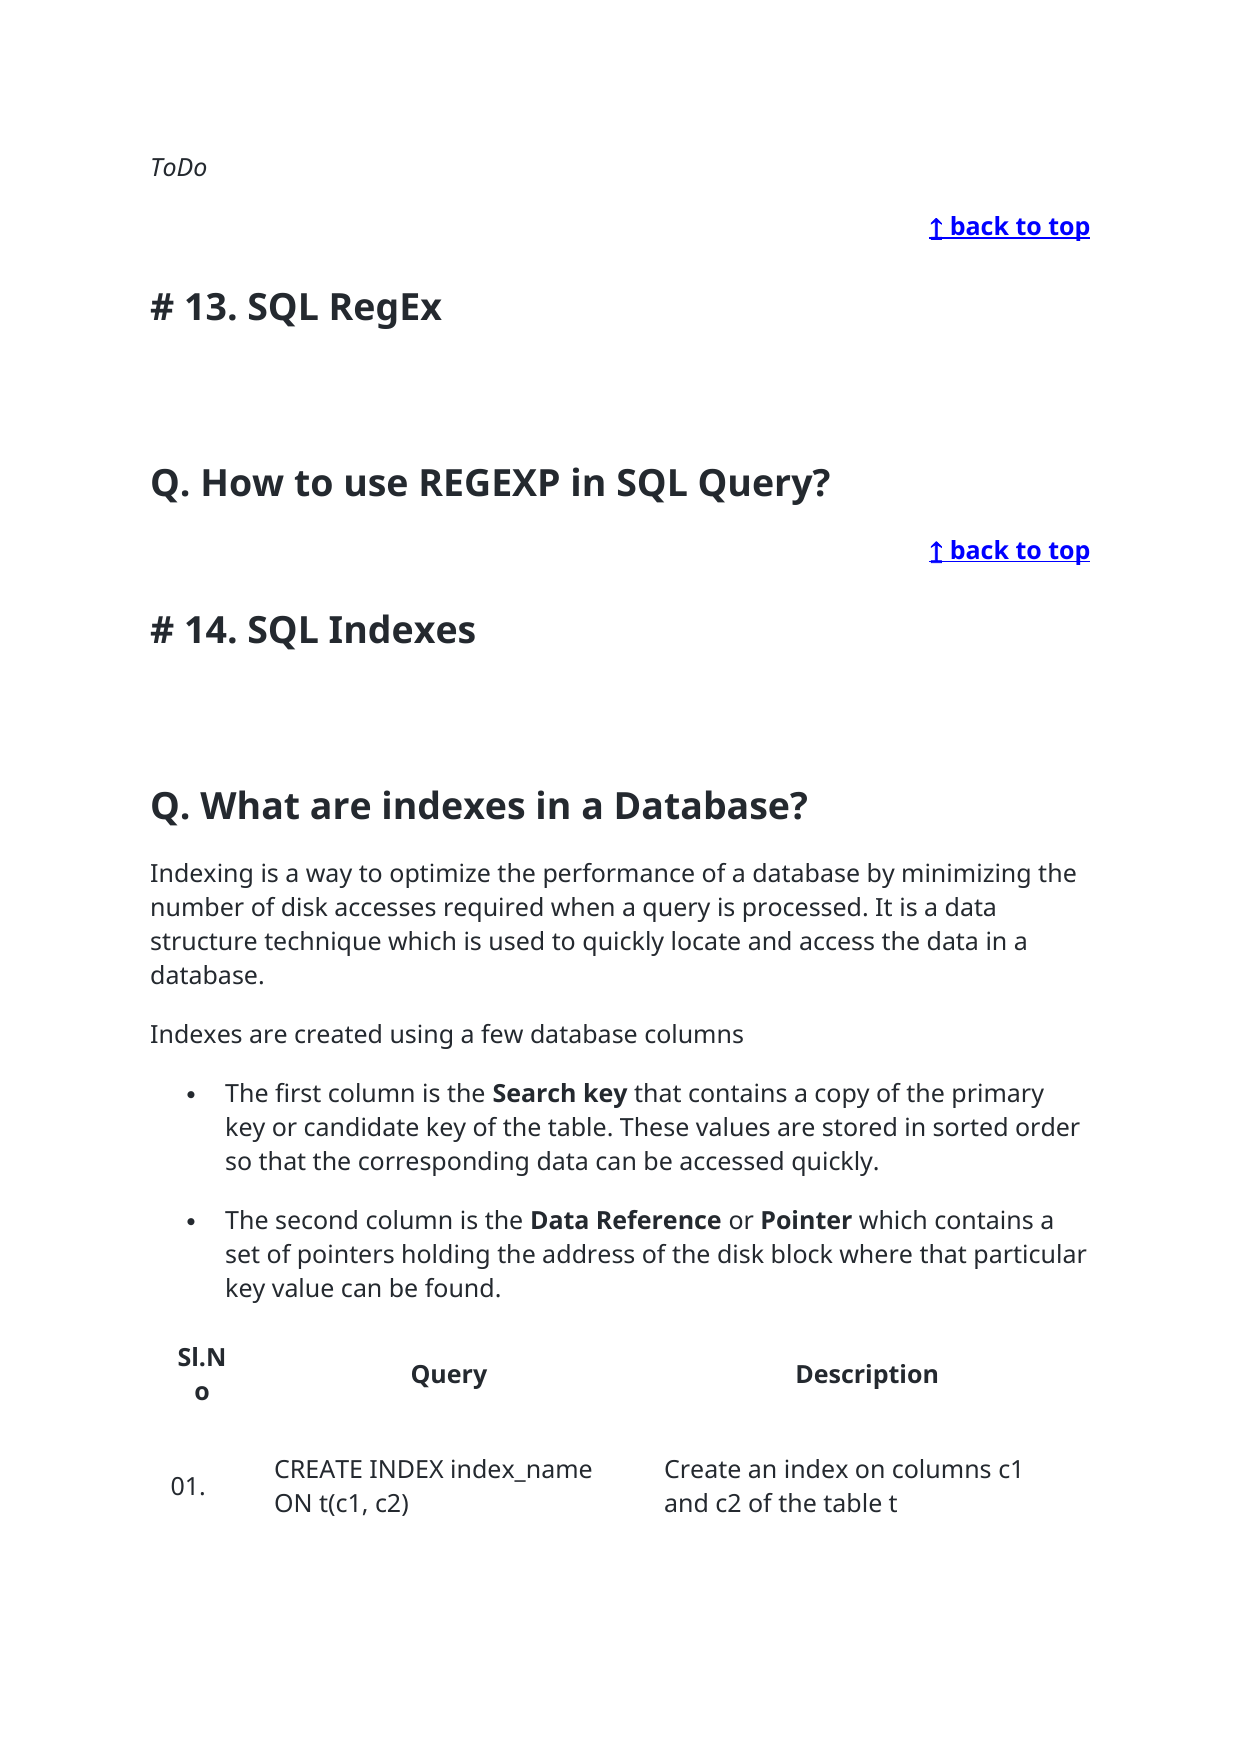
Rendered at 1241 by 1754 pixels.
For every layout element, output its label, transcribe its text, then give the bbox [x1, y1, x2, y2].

text ↥ back to top [150, 209, 1090, 243]
table_cell 01. [150, 1442, 253, 1554]
text ToDo [150, 150, 1090, 184]
table_cell Create an index on columns c1 and c2 of the table t [644, 1442, 1090, 1554]
text Q. How to use REGEXP in SQL Query? [150, 456, 1090, 507]
text # 14. SQL Indexes [150, 604, 1090, 655]
text Q. What are indexes in a Database? [150, 779, 1090, 831]
text Indexes are created using a few database columns [150, 1017, 1090, 1051]
text ↥ back to top [150, 532, 1090, 566]
text # 13. SQL RegEx [150, 281, 1090, 332]
text Indexing is a way to optimize the performance of a database by minimizing the number of disk accesses required when a query is processed. It is a data structure technique which is used to quickly locate and access the data in a database. [150, 856, 1090, 992]
table_cell CREATE INDEX index_name ON t(c1, c2) [254, 1442, 644, 1554]
table_header Sl.No [150, 1330, 253, 1442]
list The first column is the Search key that contains a copy of the primary key or candidate key of the table. These values are stored in sorted order so that the corresponding data can be accessed quickly. [187, 1076, 1090, 1178]
table_header Query [254, 1330, 644, 1442]
list The second column is the Data Reference or Pointer which contains a set of pointers holding the address of the disk block where that particular key value can be found. [187, 1203, 1090, 1305]
table_header Description [644, 1330, 1090, 1442]
